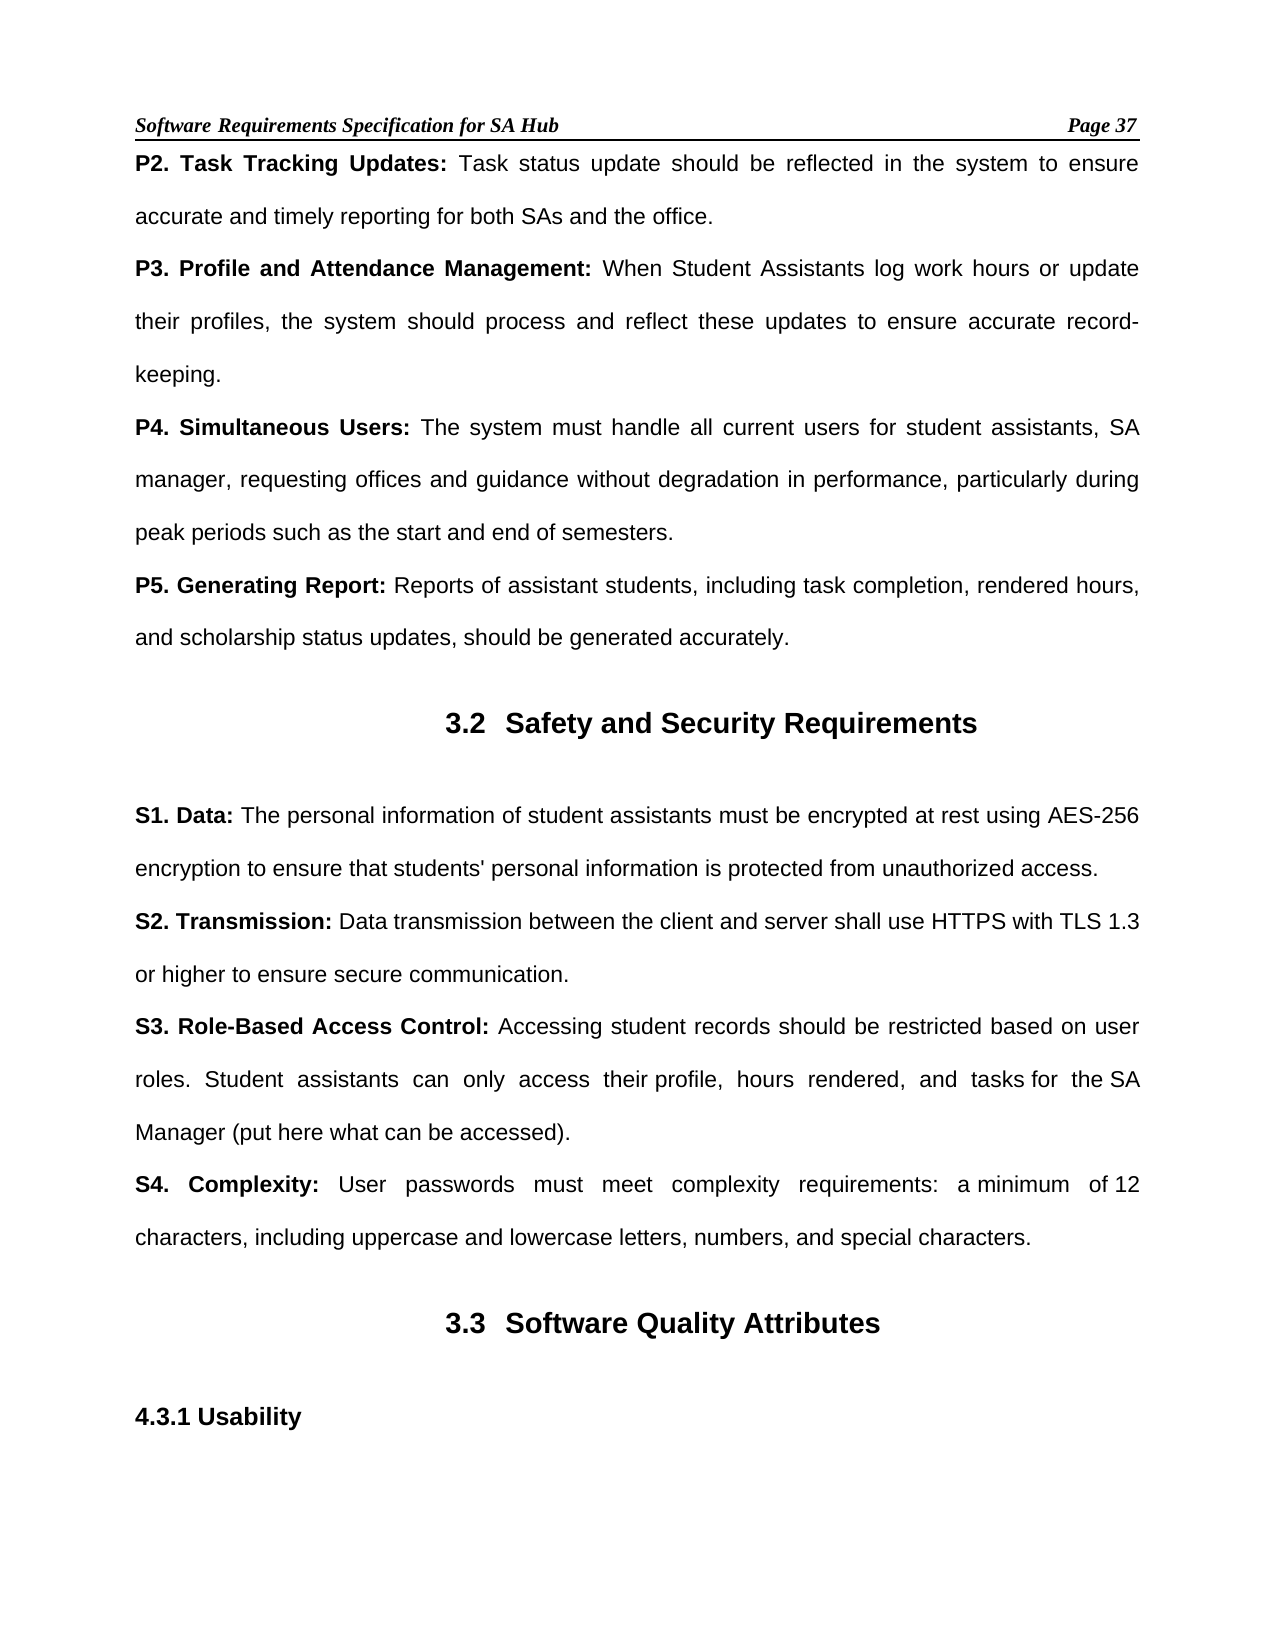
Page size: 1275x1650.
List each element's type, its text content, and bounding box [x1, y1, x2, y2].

text S2. Transmission: Data transmission between the client and server shall use HTTPS with TLS 1.3 or higher to ensure secure communication. [135, 908, 1140, 987]
text P3. Profile and Attendance Management: When Student Assistants log work hours or update their profiles, the system should process and reflect these updates to ensure accurate record-keeping. [135, 255, 1140, 387]
text P2. Task Tracking Updates: Task status update should be reflected in the system to ensure accurate and timely reporting for both SAs and the office. [135, 150, 1140, 229]
text S4. Complexity: User passwords must meet complexity requirements: a minimum of 12 characters, including uppercase and lowercase letters, numbers, and special characters. [135, 1171, 1140, 1251]
text 4.3.1 Usability [135, 1402, 1140, 1431]
text P4. Simultaneous Users: The system must handle all current users for student assistants, SA manager, requesting offices and guidance without degradation in performance, particularly during peak periods such as the start and end of semesters. [135, 413, 1140, 545]
text S3. Role-Based Access Control: Accessing student records should be restricted based on user roles. Student assistants can only access their profile, hours rendered, and tasks for the SA Manager (put here what can be accessed). [135, 1013, 1140, 1145]
text S1. Data: The personal information of student assistants must be encrypted at rest using AES-256 encryption to ensure that students' personal information is protected from unauthorized access. [135, 802, 1140, 882]
text P5. Generating Report: Reports of assistant students, including task completion, rendered hours, and scholarship status updates, should be generated accurately. [135, 572, 1140, 651]
subtitle Software Quality Attributes [445, 1306, 1140, 1339]
subtitle Safety and Security Requirements [445, 706, 1140, 740]
